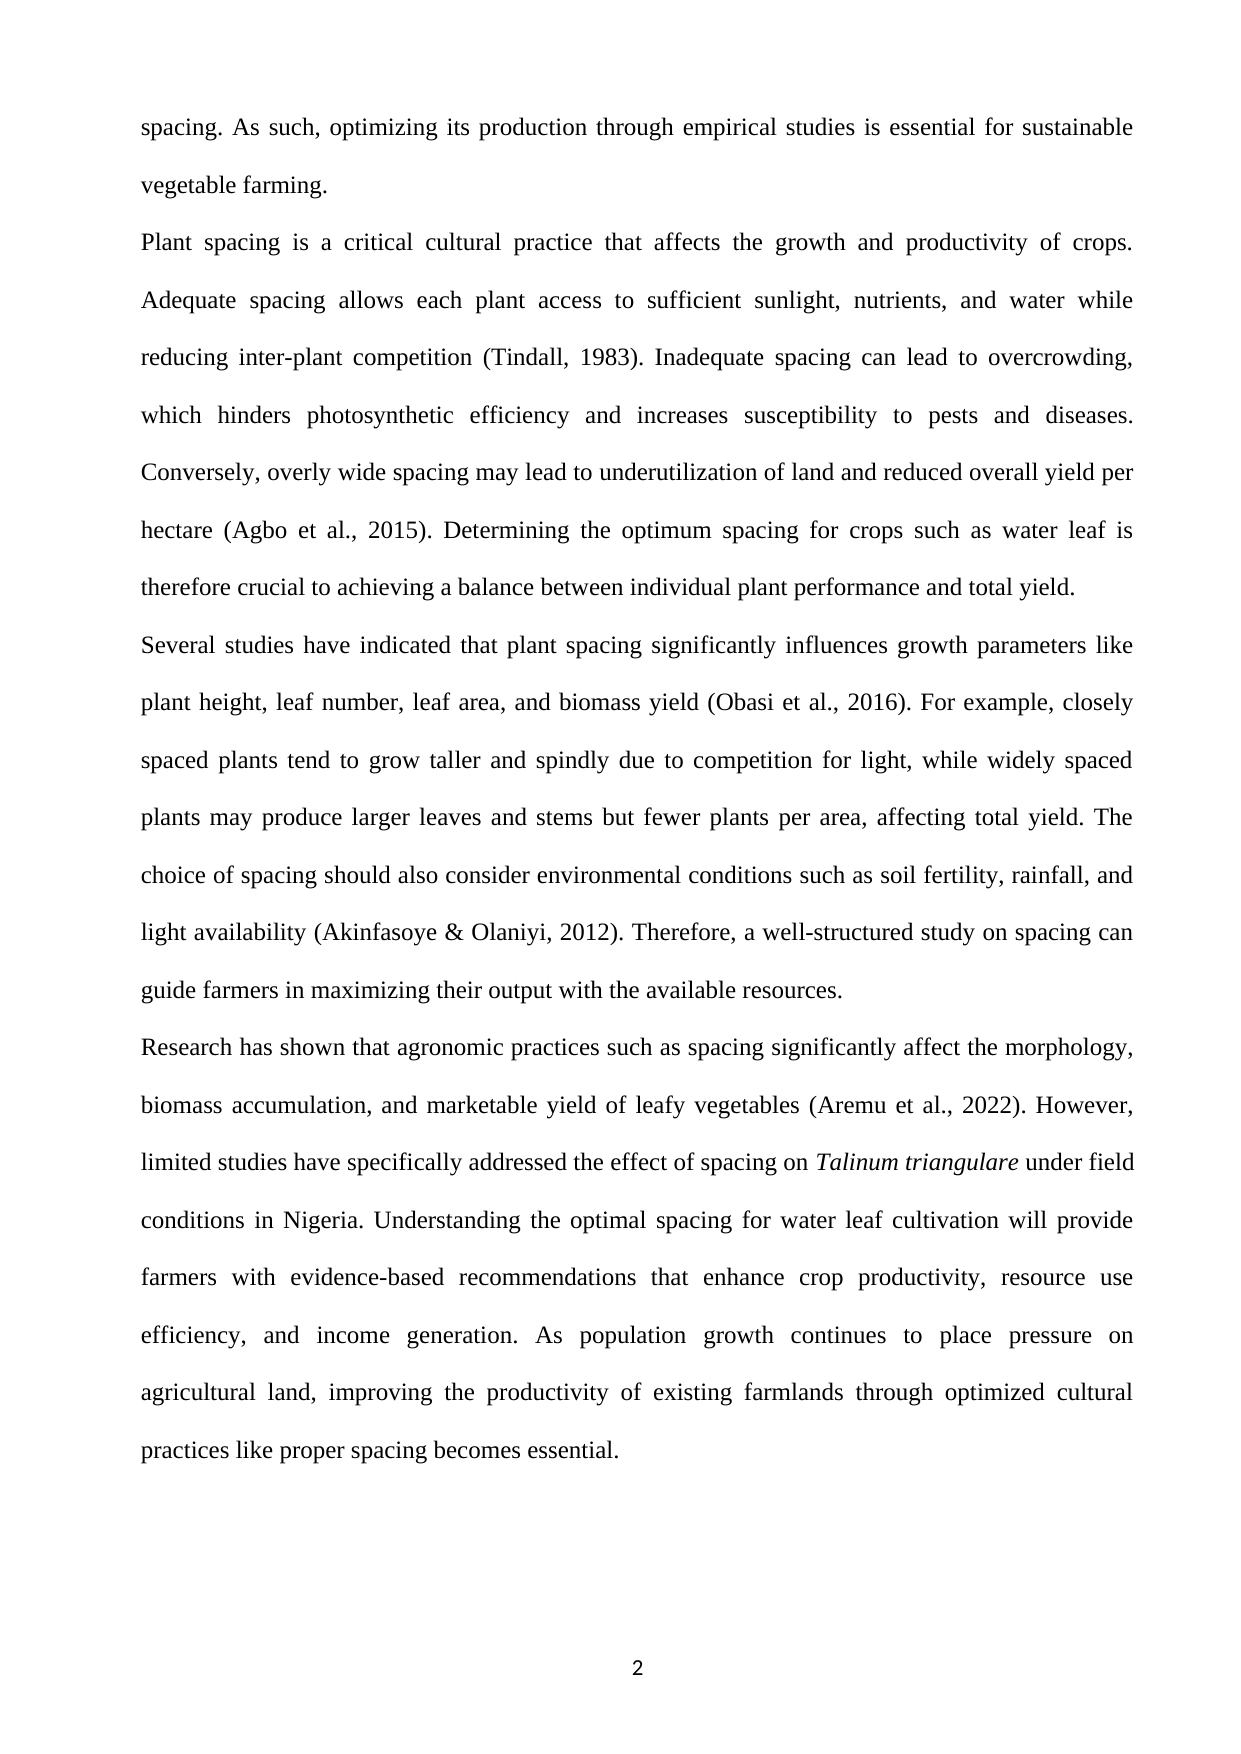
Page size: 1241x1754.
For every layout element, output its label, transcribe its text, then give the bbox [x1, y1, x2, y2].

text Plant spacing is a critical cultural practice that affects the growth and productivity of crops. Adequate spacing allows each plant access to sufficient sunlight, nutrients, and water while reducing inter-plant competition (Tindall, 1983). Inadequate spacing can lead to overcrowding, which hinders photosynthetic efficiency and increases susceptibility to pests and diseases. Conversely, overly wide spacing may lead to underutilization of land and reduced overall yield per hectare (Agbo et al., 2015). Determining the optimum spacing for crops such as water leaf is therefore crucial to achieving a balance between individual plant performance and total yield. [141, 227, 1134, 601]
text Several studies have indicated that plant spacing significantly influences growth parameters like plant height, leaf number, leaf area, and biomass yield (Obasi et al., 2016). For example, closely spaced plants tend to grow taller and spindly due to competition for light, while widely spaced plants may produce larger leaves and stems but fewer plants per area, affecting total yield. The choice of spacing should also consider environmental conditions such as soil fertility, rainfall, and light availability (Akinfasoye & Olaniyi, 2012). Therefore, a well-structured study on spacing can guide farmers in maximizing their output with the available resources. [141, 630, 1134, 1004]
text Research has shown that agronomic practices such as spacing significantly affect the morphology, biomass accumulation, and marketable yield of leafy vegetables (Aremu et al., 2022). However, limited studies have specifically addressed the effect of spacing on Talinum triangulare under field conditions in Nigeria. Understanding the optimal spacing for water leaf cultivation will provide farmers with evidence-based recommendations that enhance crop productivity, resource use efficiency, and income generation. As population growth continues to place pressure on agricultural land, improving the productivity of existing farmlands through optimized cultural practices like proper spacing becomes essential. [141, 1032, 1134, 1464]
